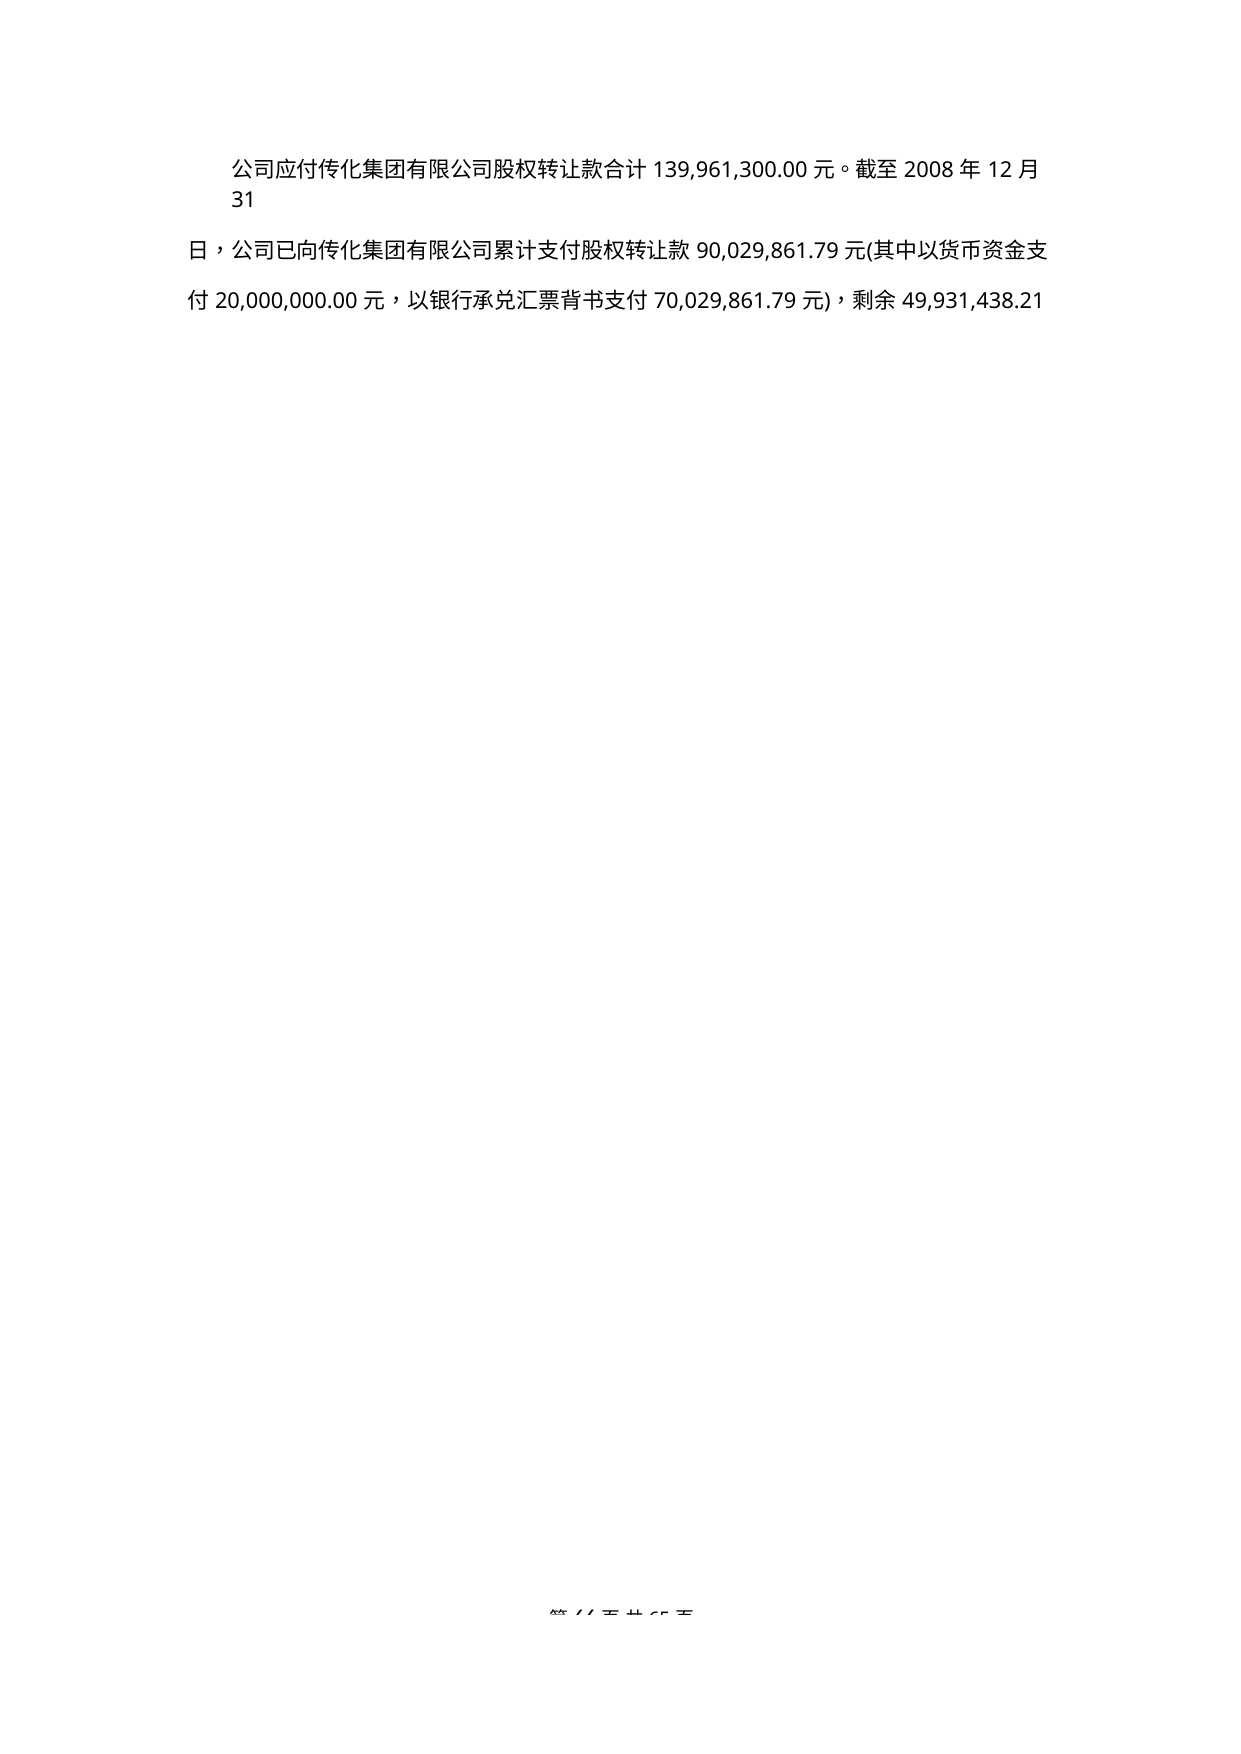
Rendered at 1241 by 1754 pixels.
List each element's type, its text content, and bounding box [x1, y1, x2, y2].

text 公司应付传化集团有限公司股权转让款合计 139,961,300.00 元。截至 2008 年 12 月 31 [231, 154, 1057, 214]
text 日，公司已向传化集团有限公司累计支付股权转让款 90,029,861.79 元(其中以货币资金支 [187, 235, 1076, 264]
text 付 20,000,000.00 元，以银行承兑汇票背书支付 70,029,861.79 元)，剩余 49,931,438.21 [187, 285, 1076, 315]
